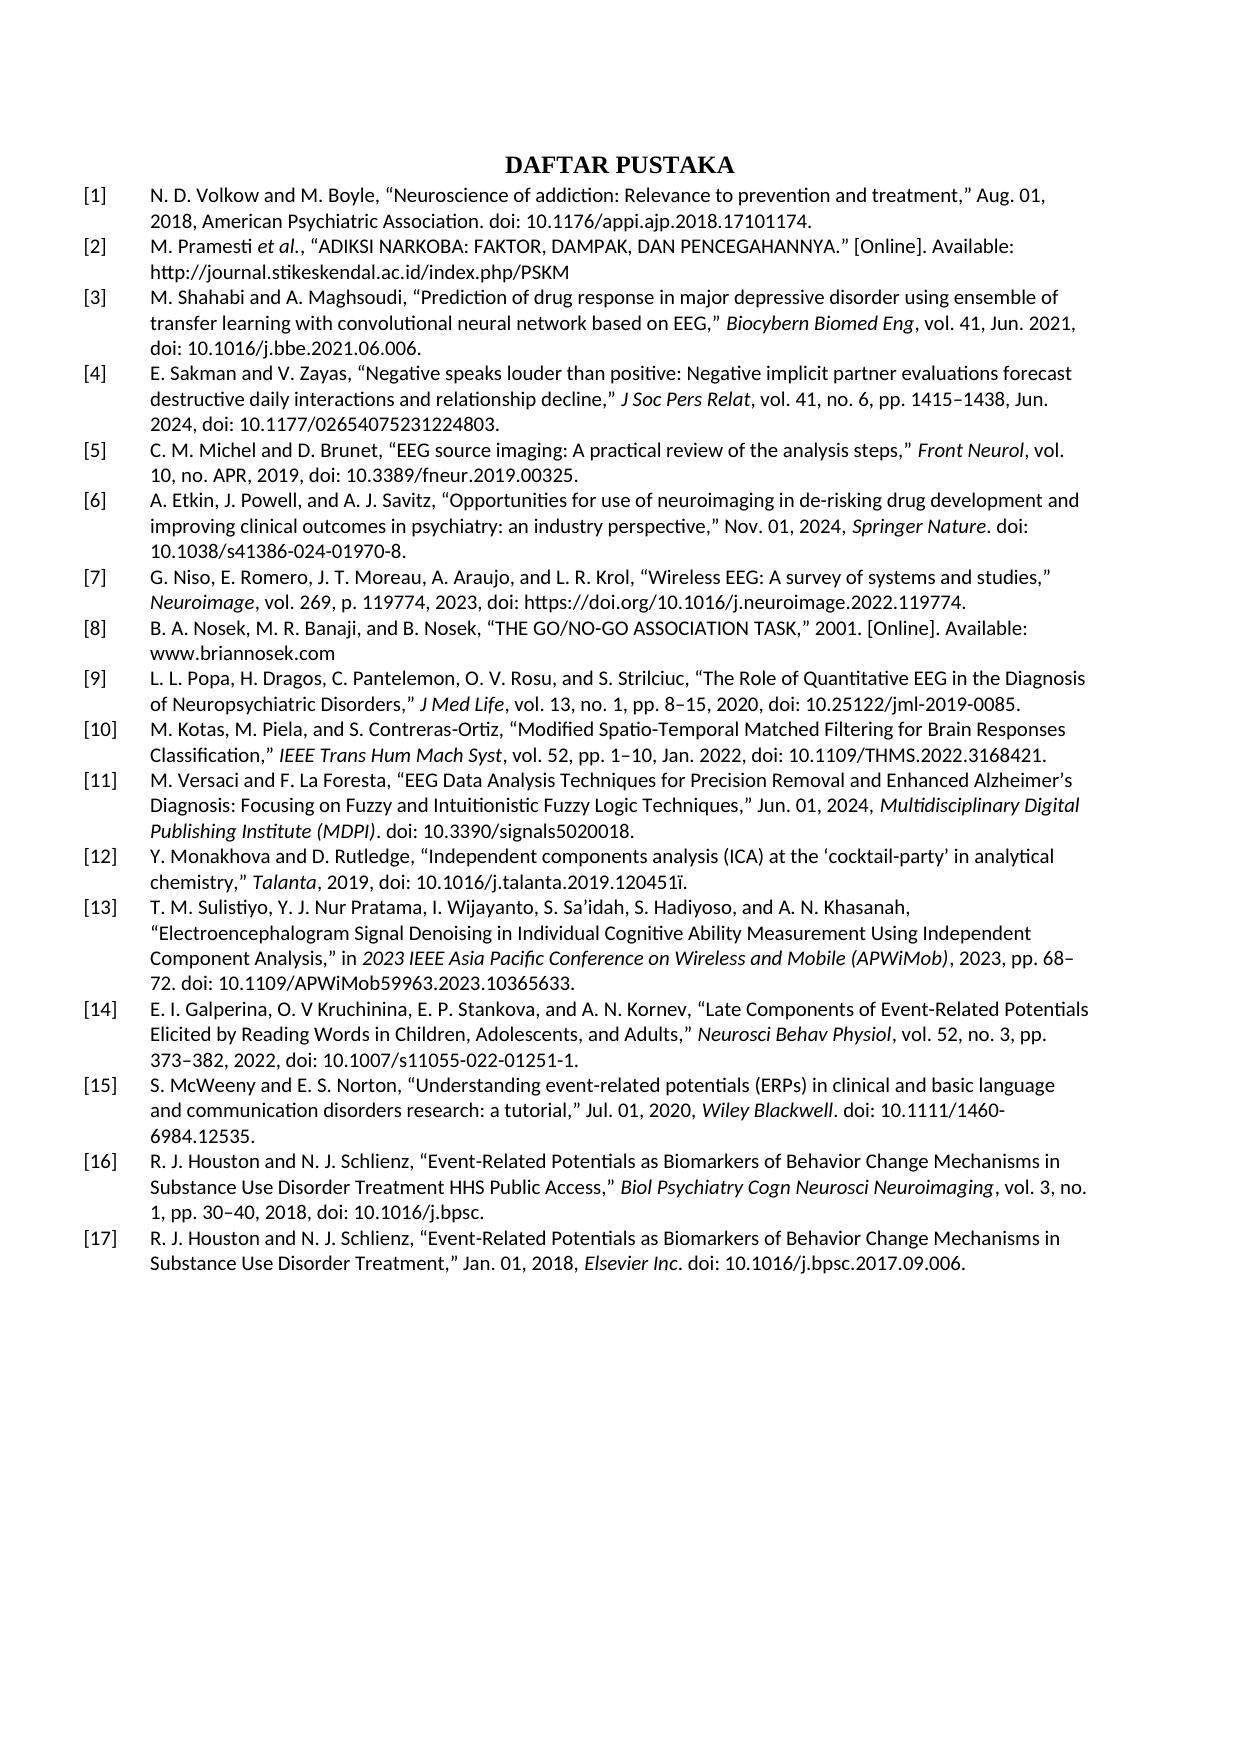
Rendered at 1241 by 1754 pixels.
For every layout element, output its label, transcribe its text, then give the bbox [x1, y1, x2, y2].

text DAFTAR PUSTAKA [150, 150, 1089, 178]
